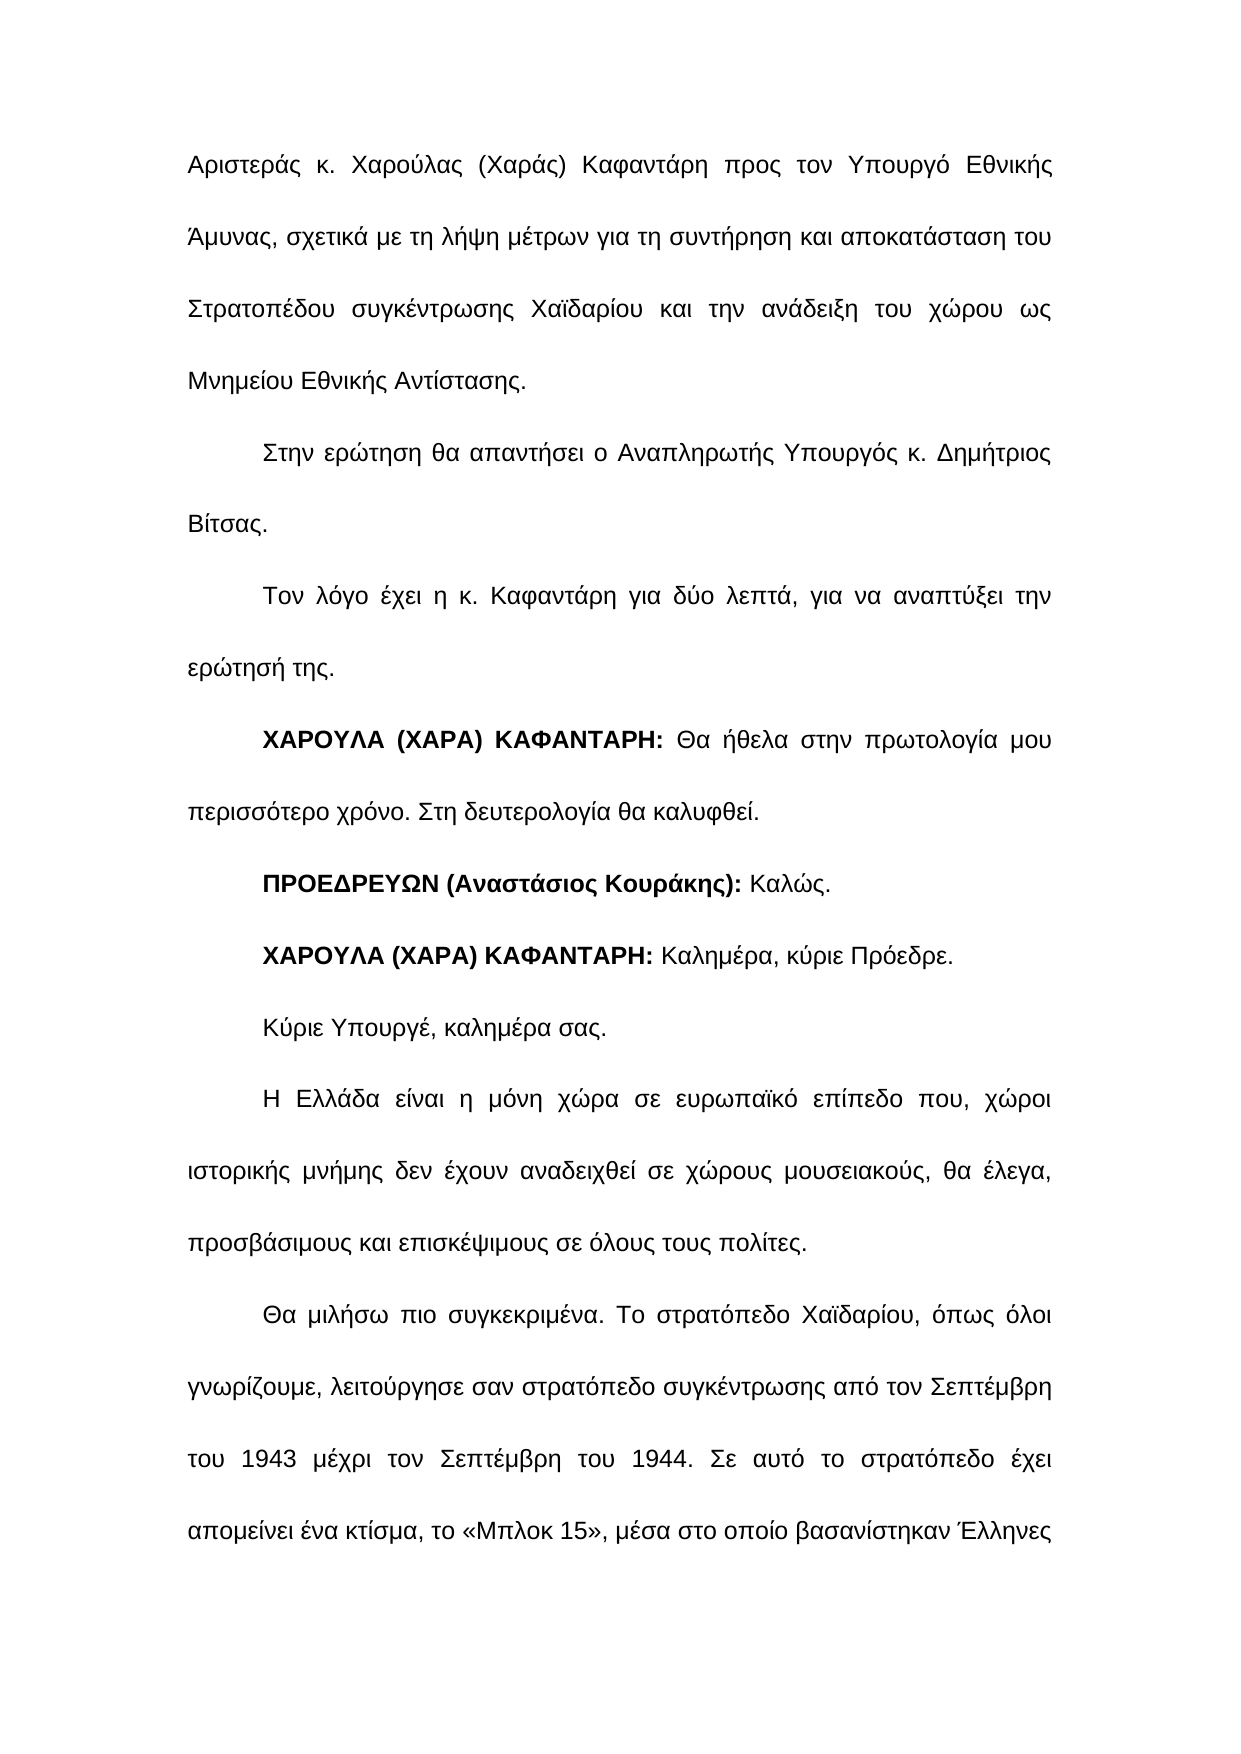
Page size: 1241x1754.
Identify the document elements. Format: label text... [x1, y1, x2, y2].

text ΧΑΡΟΥΛΑ (ΧΑΡΑ) ΚΑΦΑΝΤΑΡΗ: Καλημέρα, κύριε Πρόεδρε. [187, 941, 1053, 969]
text Κύριε Υπουργέ, καλημέρα σας. [187, 1012, 1053, 1041]
text ΧΑΡΟΥΛΑ (ΧΑΡΑ) ΚΑΦΑΝΤΑΡΗ: Θα ήθελα στην πρωτολογία μου περισσότερο χρόνο. Στη δευτερολογία θα καλυφθεί. [187, 725, 1053, 826]
text Τον λόγο έχει η κ. Καφαντάρη για δύο λεπτά, για να αναπτύξει την ερώτησή της. [187, 581, 1053, 682]
text Η Ελλάδα είναι η μόνη χώρα σε ευρωπαϊκό επίπεδο που, χώροι ιστορικής μνήμης δεν έχουν αναδειχθεί σε χώρους μουσειακούς, θα έλεγα, προσβάσιμους και επισκέψιμους σε όλους τους πολίτες. [187, 1084, 1053, 1257]
text Στην ερώτηση θα απαντήσει ο Αναπληρωτής Υπουργός κ. Δημήτριος Βίτσας. [187, 437, 1053, 538]
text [187, 1300, 1053, 1544]
text ΠΡΟΕΔΡΕΥΩΝ (Αναστάσιος Κουράκης): Καλώς. [187, 869, 1053, 897]
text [187, 150, 1053, 394]
